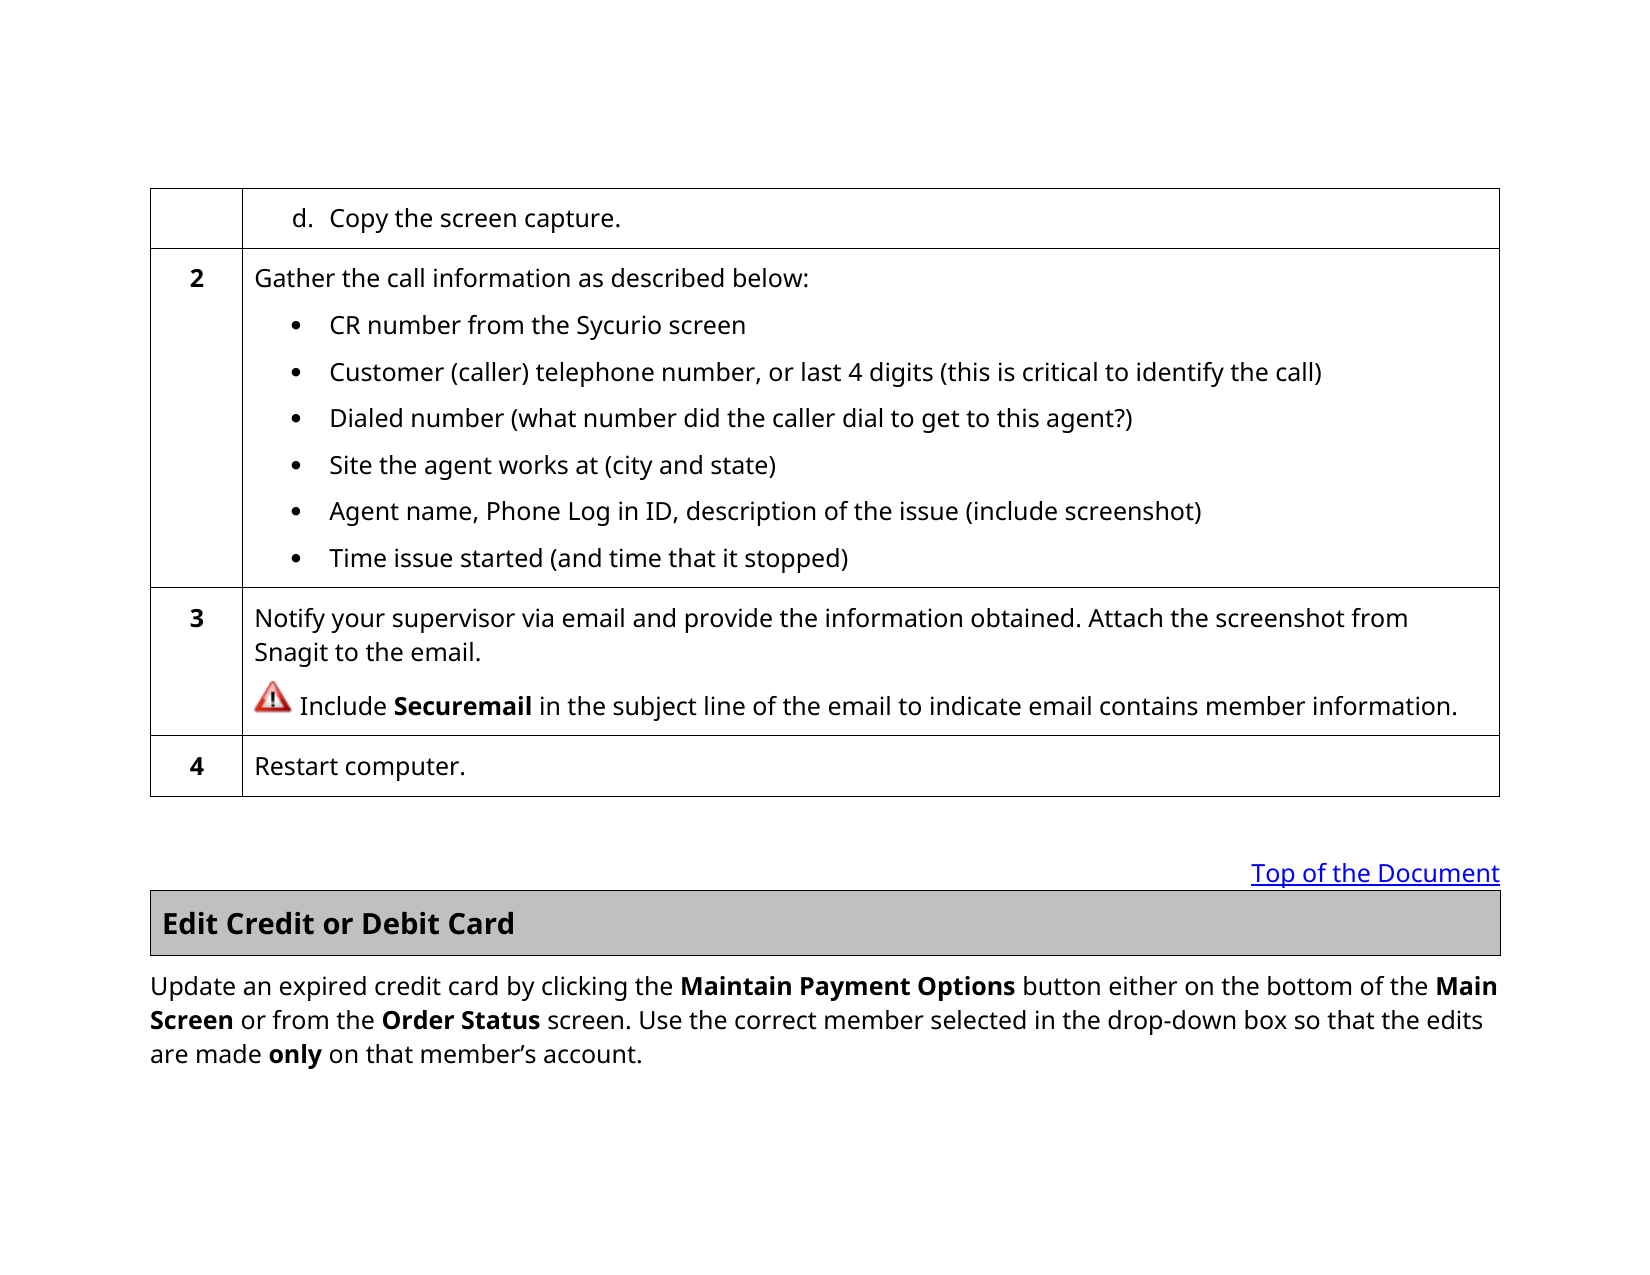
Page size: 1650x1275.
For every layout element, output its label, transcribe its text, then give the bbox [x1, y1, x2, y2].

text Top of the Document [150, 856, 1500, 890]
table_header Edit Credit or Debit Card [151, 891, 1500, 955]
table_cell Gather the call information as described below: CR number from the Sycurio screen Customer (caller) telephone number, or last 4 digits (this is critical to identify the call) Dialed number (what number did the caller dial to get to this agent?) Site the agent works at (city and state) Agent name, Phone Log in ID, description of the issue (include screenshot) Time issue started (and time that it stopped) [243, 249, 1499, 587]
text Update an expired credit card by clicking the Maintain Payment Options button either on the bottom of the Main Screen or from the Order Status screen. Use the correct member selected in the drop-down box so that the edits are made only on that member’s account. [150, 969, 1500, 1071]
table_cell 2 [151, 249, 242, 587]
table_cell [243, 189, 1499, 248]
table_cell 1 [151, 189, 242, 248]
table_cell 4 [151, 736, 242, 796]
table_cell Restart computer. [243, 736, 1499, 796]
table_cell Notify your supervisor via email and provide the information obtained. Attach the screenshot from Snagit to the email. Include Securemail in the subject line of the email to indicate email contains member information. [243, 588, 1499, 735]
table_cell 3 [151, 588, 242, 735]
picture [254, 681, 294, 716]
